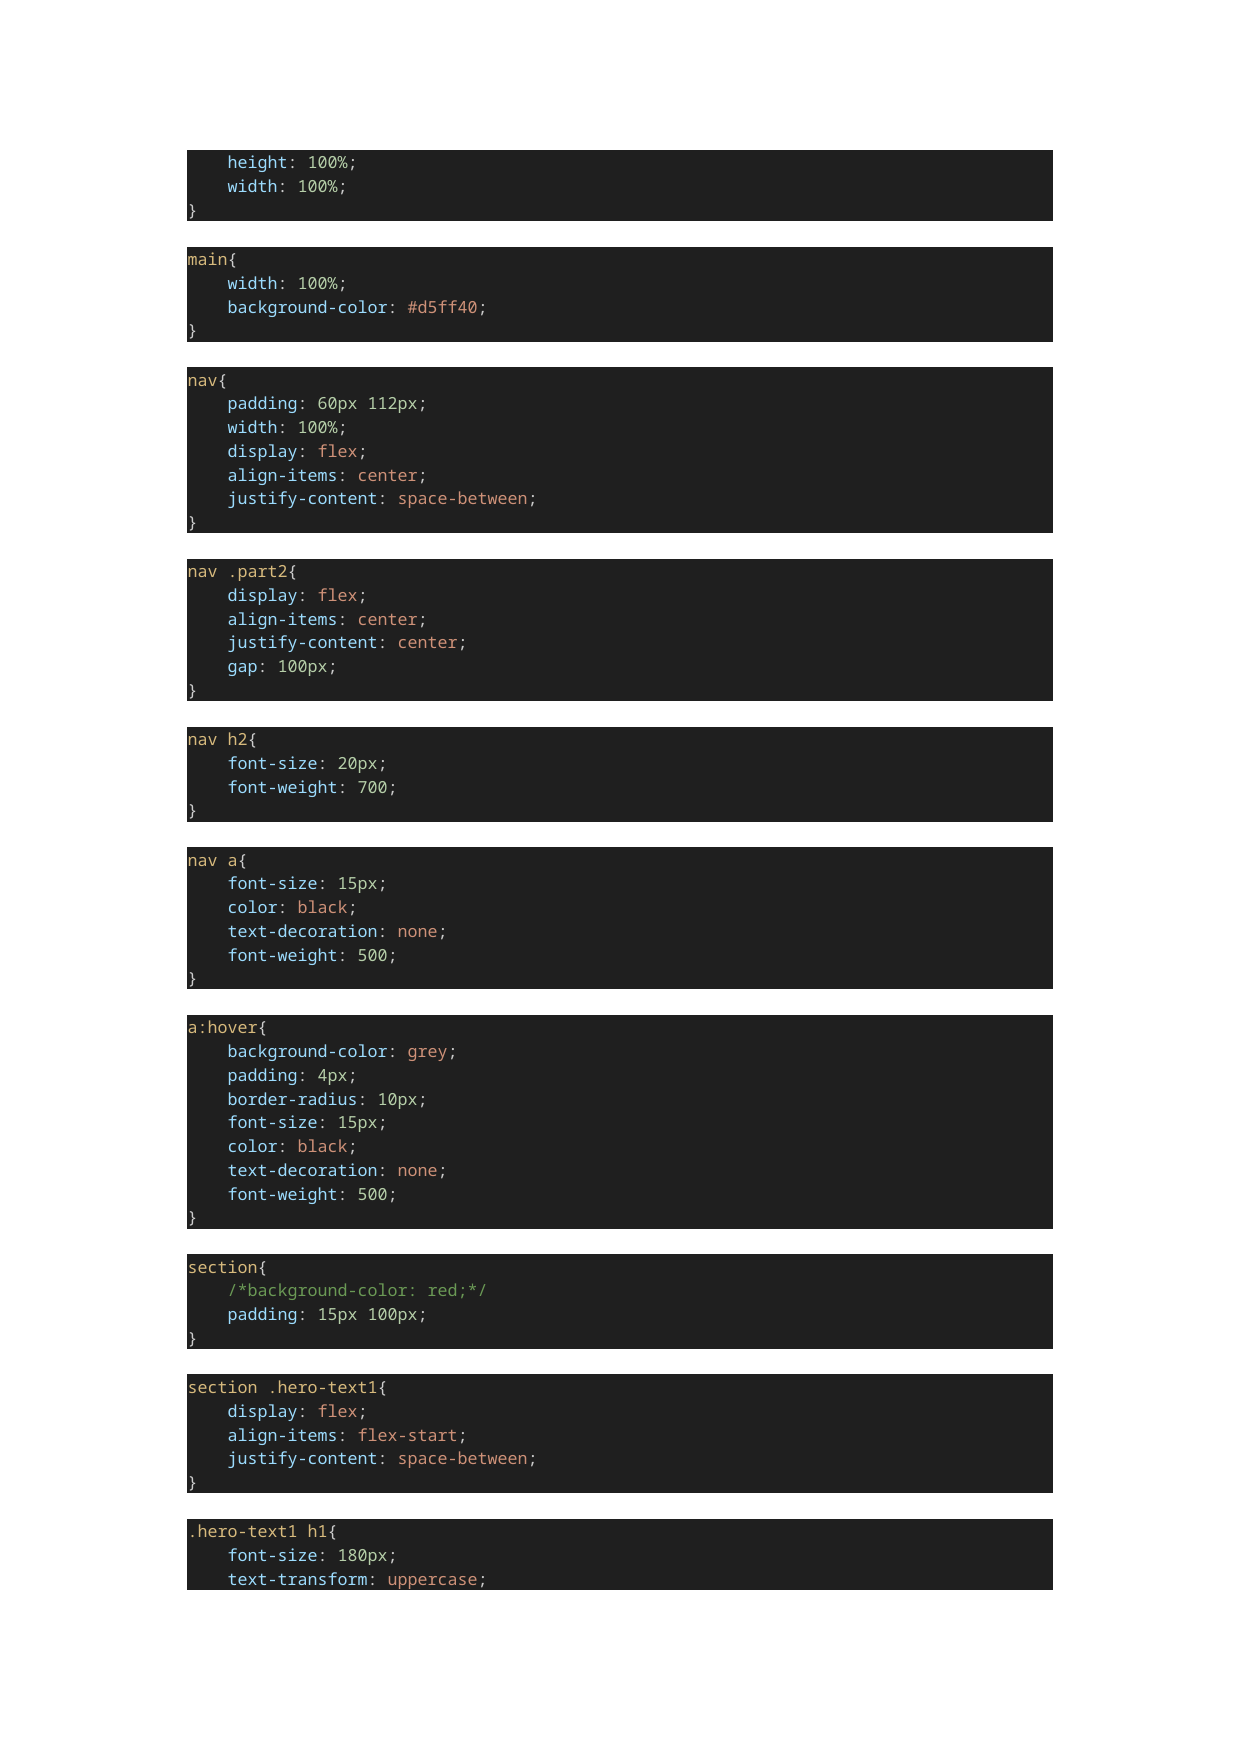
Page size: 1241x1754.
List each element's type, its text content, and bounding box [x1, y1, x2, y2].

text section{ [187, 1254, 1053, 1278]
text } [187, 798, 1053, 822]
text align-items: flex-start; [187, 1422, 1053, 1446]
text } [187, 197, 1053, 221]
text nav .part2{ [187, 559, 1053, 582]
text font-weight: 700; [187, 774, 1053, 798]
text align-items: center; [187, 462, 1053, 486]
text font-size: 15px; [187, 1110, 1053, 1134]
text .hero-text1 h1{ [187, 1519, 1053, 1542]
text justify-content: space-between; [187, 486, 1053, 509]
text width: 100%; [187, 174, 1053, 197]
text color: black; [187, 894, 1053, 918]
text display: flex; [187, 1398, 1053, 1422]
text font-weight: 500; [187, 1181, 1053, 1205]
text align-items: center; [187, 606, 1053, 630]
text justify-content: space-between; [187, 1446, 1053, 1469]
text font-size: 20px; [187, 750, 1053, 774]
text } [187, 1205, 1053, 1229]
text padding: 15px 100px; [187, 1302, 1053, 1325]
text text-decoration: none; [187, 1157, 1053, 1181]
text } [187, 1325, 1053, 1349]
text width: 100%; [187, 270, 1053, 294]
text main{ [187, 247, 1053, 270]
text display: flex; [187, 582, 1053, 606]
text padding: 4px; [187, 1062, 1053, 1086]
text section .hero-text1{ [187, 1374, 1053, 1398]
text text-transform: uppercase; [187, 1566, 1053, 1590]
text font-size: 15px; [187, 871, 1053, 894]
text border-radius: 10px; [187, 1086, 1053, 1110]
text } [187, 1469, 1053, 1493]
text nav h2{ [187, 727, 1053, 750]
text background-color: grey; [187, 1039, 1053, 1062]
text nav a{ [187, 847, 1053, 871]
text } [187, 966, 1053, 989]
text height: 100%; [187, 150, 1053, 174]
text a:hover{ [187, 1015, 1053, 1039]
text nav{ [187, 367, 1053, 391]
text } [187, 318, 1053, 342]
text padding: 60px 112px; [187, 391, 1053, 414]
text width: 100%; [187, 414, 1053, 438]
text font-weight: 500; [187, 942, 1053, 966]
text } [187, 677, 1053, 701]
text color: black; [187, 1134, 1053, 1157]
text justify-content: center; [187, 630, 1053, 654]
text font-size: 180px; [187, 1542, 1053, 1566]
text display: flex; [187, 438, 1053, 462]
text text-decoration: none; [187, 918, 1053, 942]
text gap: 100px; [187, 654, 1053, 677]
text background-color: #d5ff40; [187, 294, 1053, 318]
text } [187, 509, 1053, 533]
text /*background-color: red;*/ [187, 1278, 1053, 1302]
